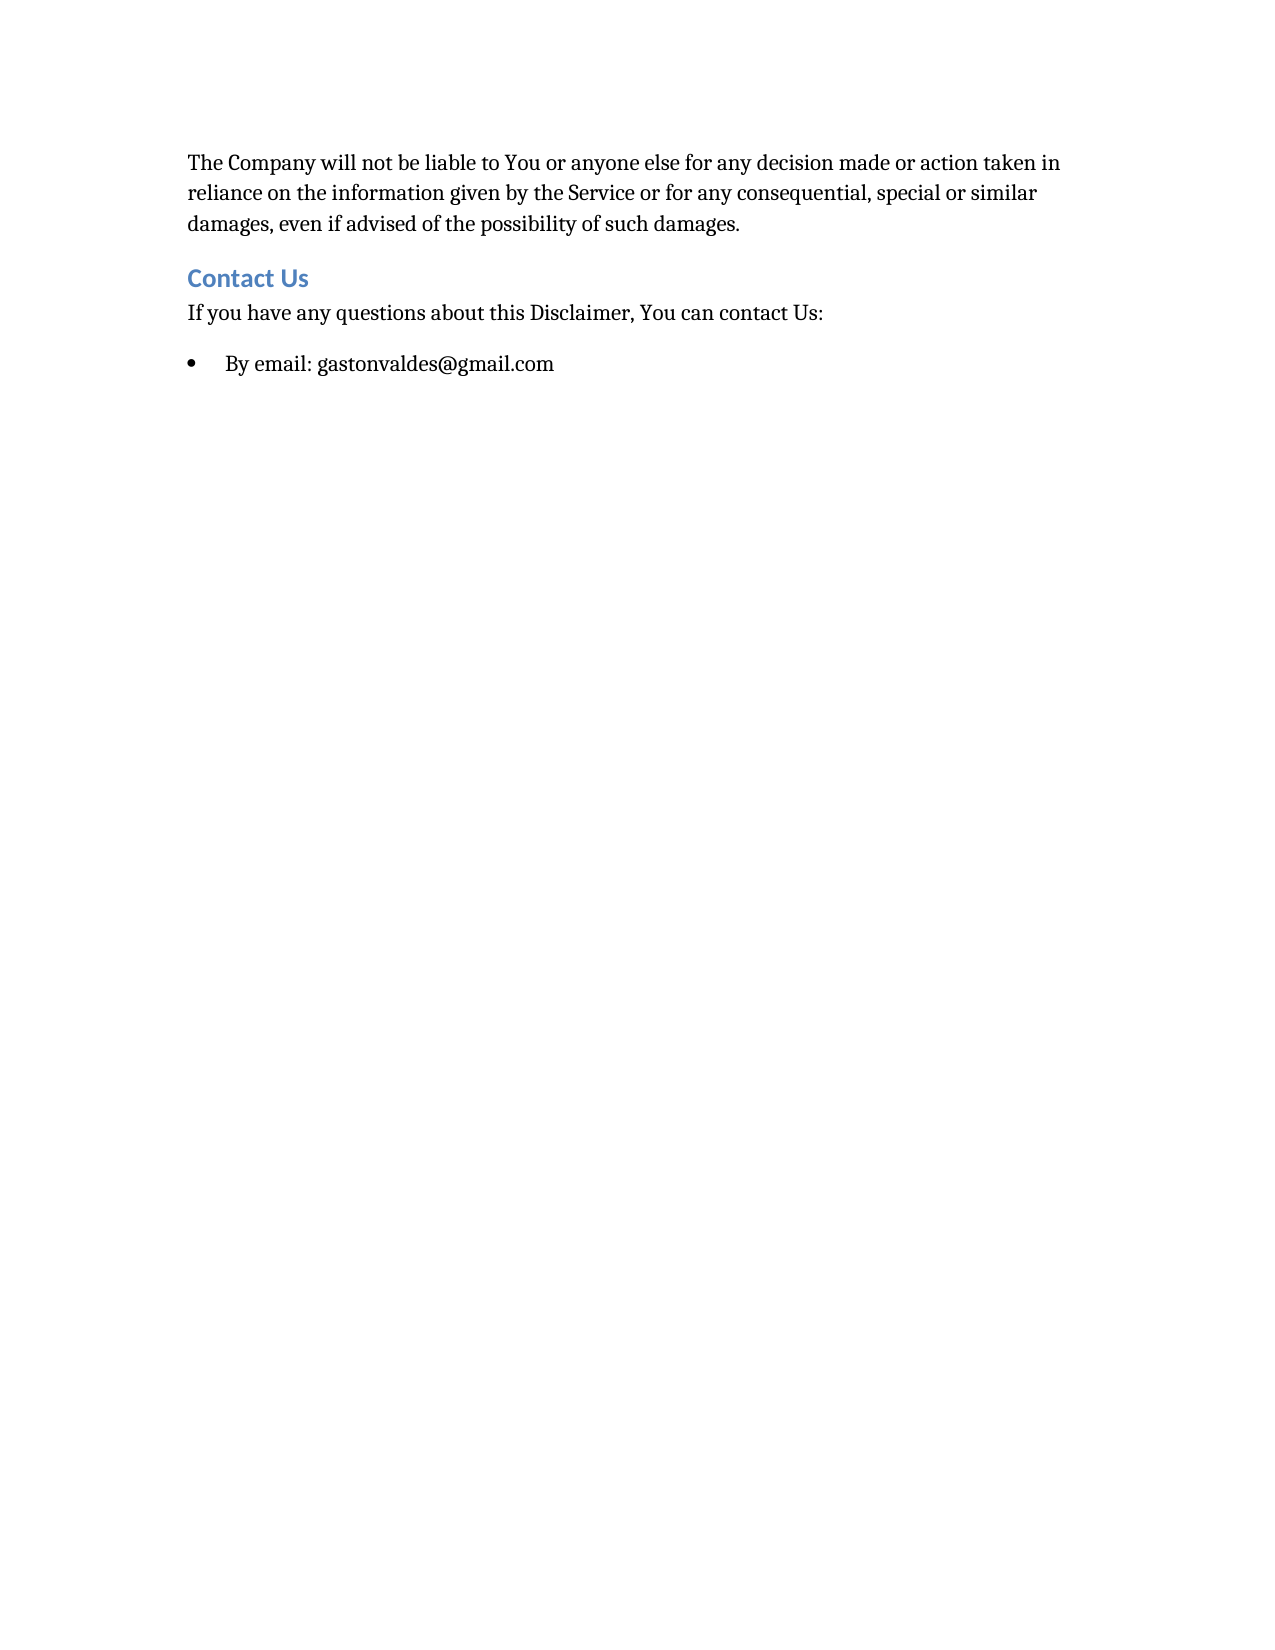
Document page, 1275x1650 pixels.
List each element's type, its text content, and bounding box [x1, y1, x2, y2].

subtitle Contact Us [187, 261, 1087, 294]
text If you have any questions about this Disclaimer, You can contact Us: [187, 299, 1087, 326]
list By email: gastonvaldes@gmail.com [187, 350, 1087, 377]
text The Company will not be liable to You or anyone else for any decision made or action taken in reliance on the information given by the Service or for any consequential, special or similar damages, even if advised of the possibility of such damages. [187, 150, 1087, 237]
